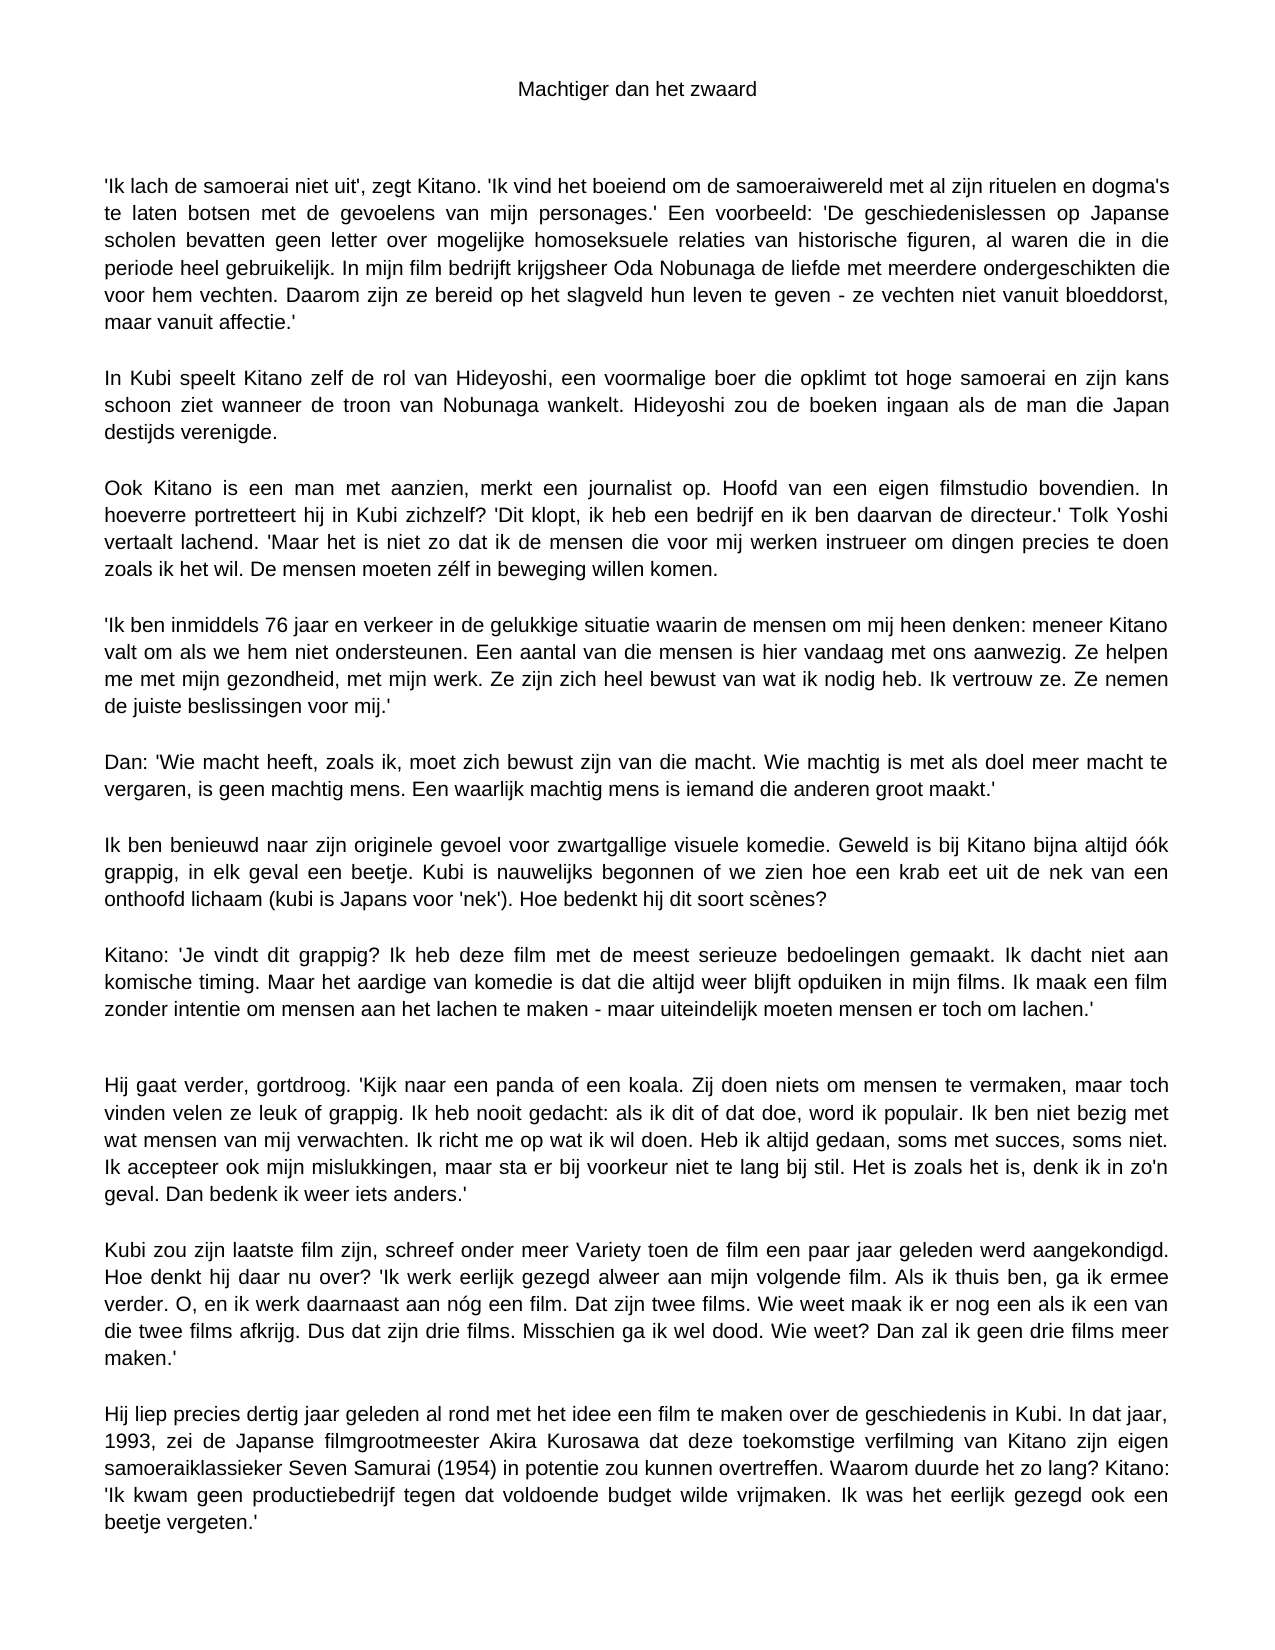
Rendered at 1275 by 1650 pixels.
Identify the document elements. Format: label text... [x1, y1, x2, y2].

text Hij liep precies dertig jaar geleden al rond met het idee een film te maken over de geschiedenis in Kubi. In dat jaar, 1993, zei de Japanse filmgrootmeester Akira Kurosawa dat deze toekomstige verfilming van Kitano zijn eigen samoeraiklassieker Seven Samurai (1954) in potentie zou kunnen overtreffen. Waarom duurde het zo lang? Kitano: 'Ik kwam geen productiebedrijf tegen dat voldoende budget wilde vrijmaken. Ik was het eerlijk gezegd ook een beetje vergeten.' [104, 1398, 1171, 1534]
text Kubi zou zijn laatste film zijn, schreef onder meer Variety toen de film een paar jaar geleden werd aangekondigd. Hoe denkt hij daar nu over? 'Ik werk eerlijk gezegd alweer aan mijn volgende film. Als ik thuis ben, ga ik ermee verder. O, en ik werk daarnaast aan nóg een film. Dat zijn twee films. Wie weet maak ik er nog een als ik een van die twee films afkrijg. Dus dat zijn drie films. Misschien ga ik wel dood. Wie weet? Dan zal ik geen drie films meer maken.' [104, 1234, 1171, 1370]
text Hij gaat verder, gortdroog. 'Kijk naar een panda of een koala. Zij doen niets om mensen te vermaken, maar toch vinden velen ze leuk of grappig. Ik heb nooit gedacht: als ik dit of dat doe, word ik populair. Ik ben niet bezig met wat mensen van mij verwachten. Ik richt me op wat ik wil doen. Heb ik altijd gedaan, soms met succes, soms niet. Ik accepteer ook mijn mislukkingen, maar sta er bij voorkeur niet te lang bij stil. Het is zoals het is, denk ik in zo'n geval. Dan bedenk ik weer iets anders.' [104, 1070, 1171, 1206]
text Dan: 'Wie macht heeft, zoals ik, moet zich bewust zijn van die macht. Wie machtig is met als doel meer macht te vergaren, is geen machtig mens. Een waarlijk machtig mens is iemand die anderen groot maakt.' [104, 746, 1171, 801]
text 'Ik lach de samoerai niet uit', zegt Kitano. 'Ik vind het boeiend om de samoeraiwereld met al zijn rituelen en dogma's te laten botsen met de gevoelens van mijn personages.' Een voorbeeld: 'De geschiedenislessen op Japanse scholen bevatten geen letter over mogelijke homoseksuele relaties van historische figuren, al waren die in die periode heel gebruikelijk. In mijn film bedrijft krijgsheer Oda Nobunaga de liefde met meerdere ondergeschikten die voor hem vechten. Daarom zijn ze bereid op het slagveld hun leven te geven - ze vechten niet vanuit bloeddorst, maar vanuit affectie.' [104, 171, 1171, 333]
text In Kubi speelt Kitano zelf de rol van Hideyoshi, een voormalige boer die opklimt tot hoge samoerai en zijn kans schoon ziet wanneer de troon van Nobunaga wankelt. Hideyoshi zou de boeken ingaan als de man die Japan destijds verenigde. [104, 362, 1171, 443]
text Ook Kitano is een man met aanzien, merkt een journalist op. Hoofd van een eigen filmstudio bovendien. In hoeverre portretteert hij in Kubi zichzelf? 'Dit klopt, ik heb een bedrijf en ik ben daarvan de directeur.' Tolk Yoshi vertaalt lachend. 'Maar het is niet zo dat ik de mensen die voor mij werken instrueer om dingen precies te doen zoals ik het wil. De mensen moeten zélf in beweging willen komen. [104, 472, 1171, 581]
text Kitano: 'Je vindt dit grappig? Ik heb deze film met de meest serieuze bedoelingen gemaakt. Ik dacht niet aan komische timing. Maar het aardige van komedie is dat die altijd weer blijft opduiken in mijn films. Ik maak een film zonder intentie om mensen aan het lachen te maken - maar uiteindelijk moeten mensen er toch om lachen.' [104, 939, 1171, 1021]
text Ik ben benieuwd naar zijn originele gevoel voor zwartgallige visuele komedie. Geweld is bij Kitano bijna altijd óók grappig, in elk geval een beetje. Kubi is nauwelijks begonnen of we zien hoe een krab eet uit de nek van een onthoofd lichaam (kubi is Japans voor 'nek'). Hoe bedenkt hij dit soort scènes? [104, 829, 1171, 911]
text 'Ik ben inmiddels 76 jaar en verkeer in de gelukkige situatie waarin de mensen om mij heen denken: meneer Kitano valt om als we hem niet ondersteunen. Een aantal van die mensen is hier vandaag met ons aanwezig. Ze helpen me met mijn gezondheid, met mijn werk. Ze zijn zich heel bewust van wat ik nodig heb. Ik vertrouw ze. Ze nemen de juiste beslissingen voor mij.' [104, 609, 1171, 718]
